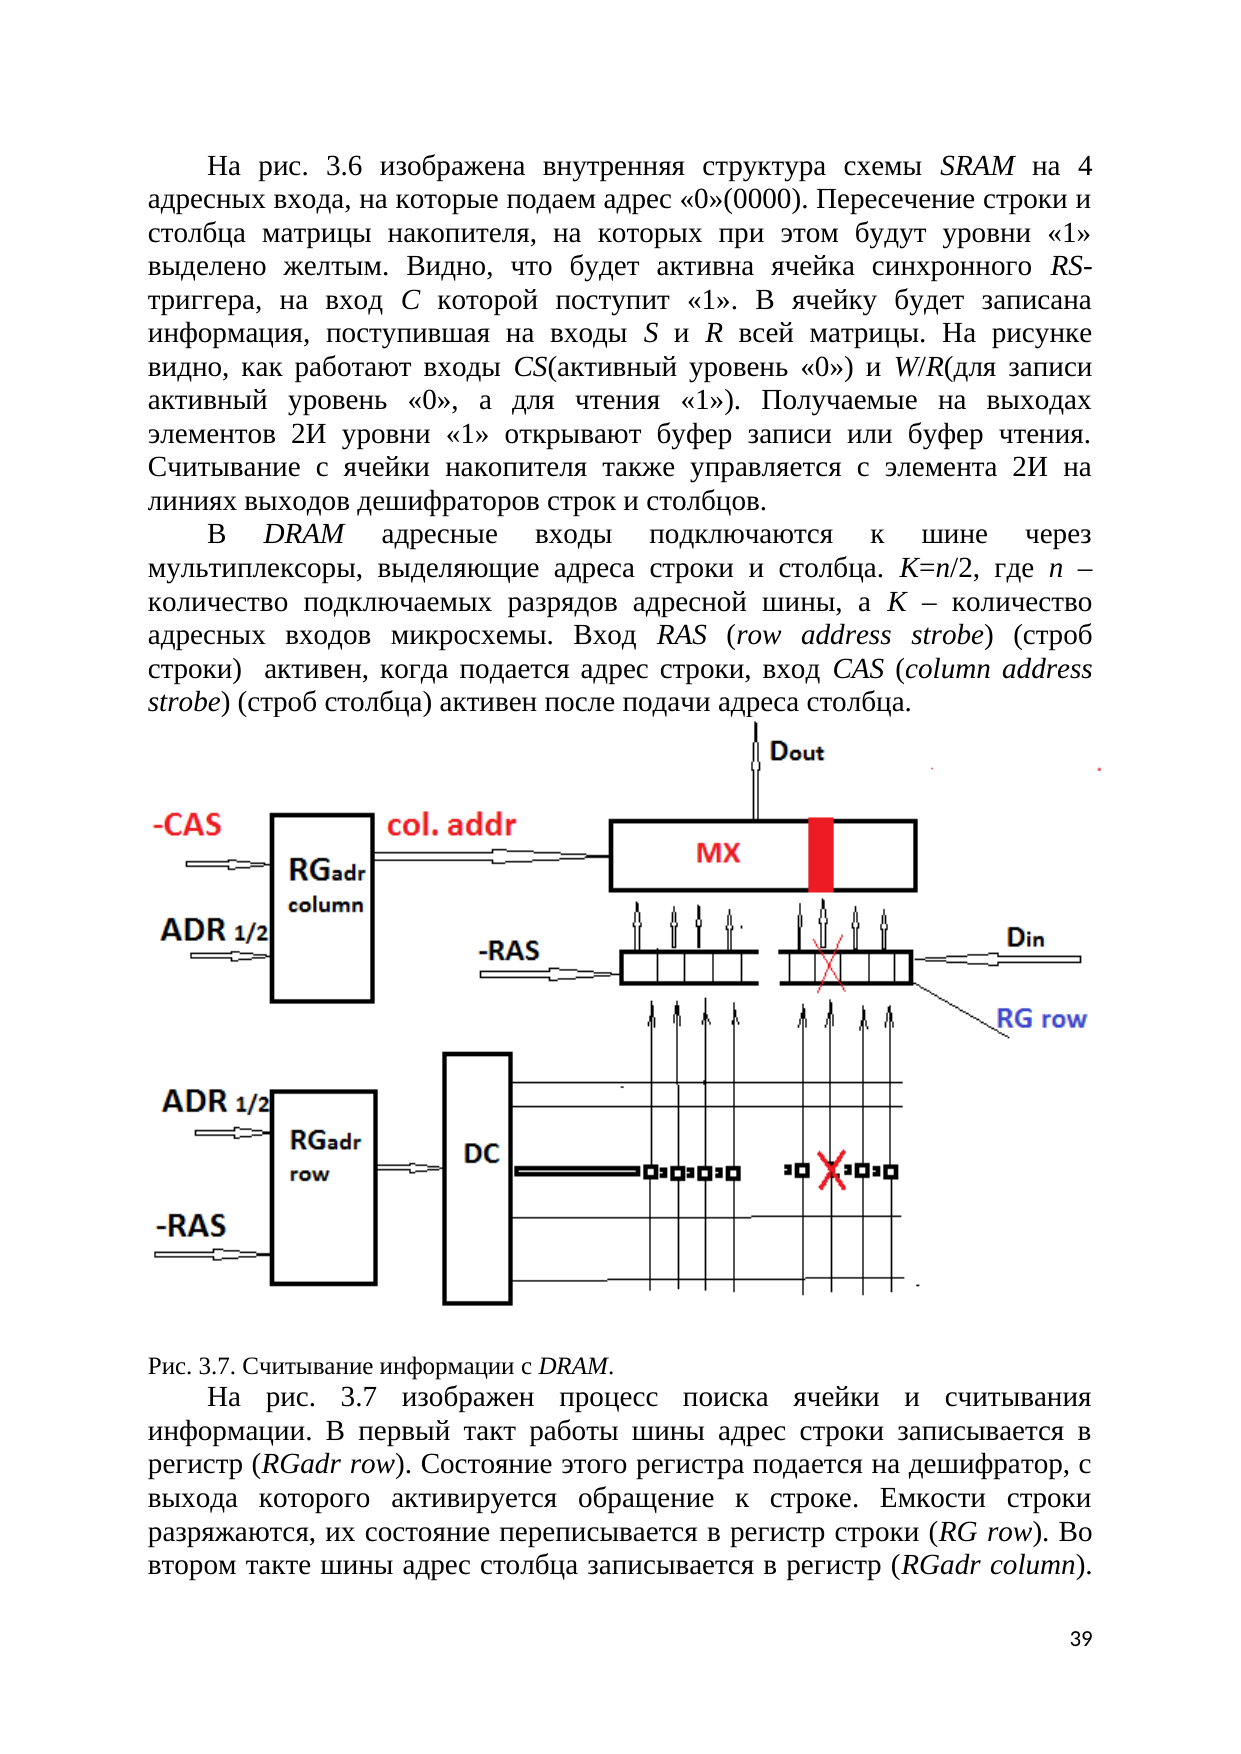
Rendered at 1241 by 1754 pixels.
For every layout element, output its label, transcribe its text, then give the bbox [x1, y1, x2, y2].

text На рис. 3.6 изображена внутренняя структура схемы SRAM на 4 адресных входа, на которые подаем адрес «0»(0000). Пересечение строки и столбца матрицы накопителя, на которых при этом будут уровни «1» выделено желтым. Видно, что будет активна ячейка синхронного RS-триггера, на вход C которой поступит «1». В ячейку будет записана информация, поступившая на входы S и R всей матрицы. На рисунке видно, как работают входы CS(активный уровень «0») и W/R(для записи активный уровень «0», а для чтения «1»). Получаемые на выходах элементов 2И уровни «1» открывают буфер записи или буфер чтения. Считывание с ячейки накопителя также управляется с элемента 2И на линиях выходов дешифраторов строк и столбцов. [148, 148, 1092, 517]
text В DRAM адресные входы подключаются к шине через мультиплексоры, выделяющие адреса строки и столбца. K=n/2, где n – количество подключаемых разрядов адресной шины, а K – количество адресных входов микросхемы. Вход RAS (row address strobe) (строб строки) активен, когда подается адрес строки, вход CAS (column address strobe) (строб столбца) активен после подачи адреса столбца. [148, 517, 1092, 717]
picture [147, 717, 1122, 1351]
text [148, 1379, 1092, 1581]
text Рис. 3.7. Считывание информации с DRAM. [148, 1351, 1092, 1379]
